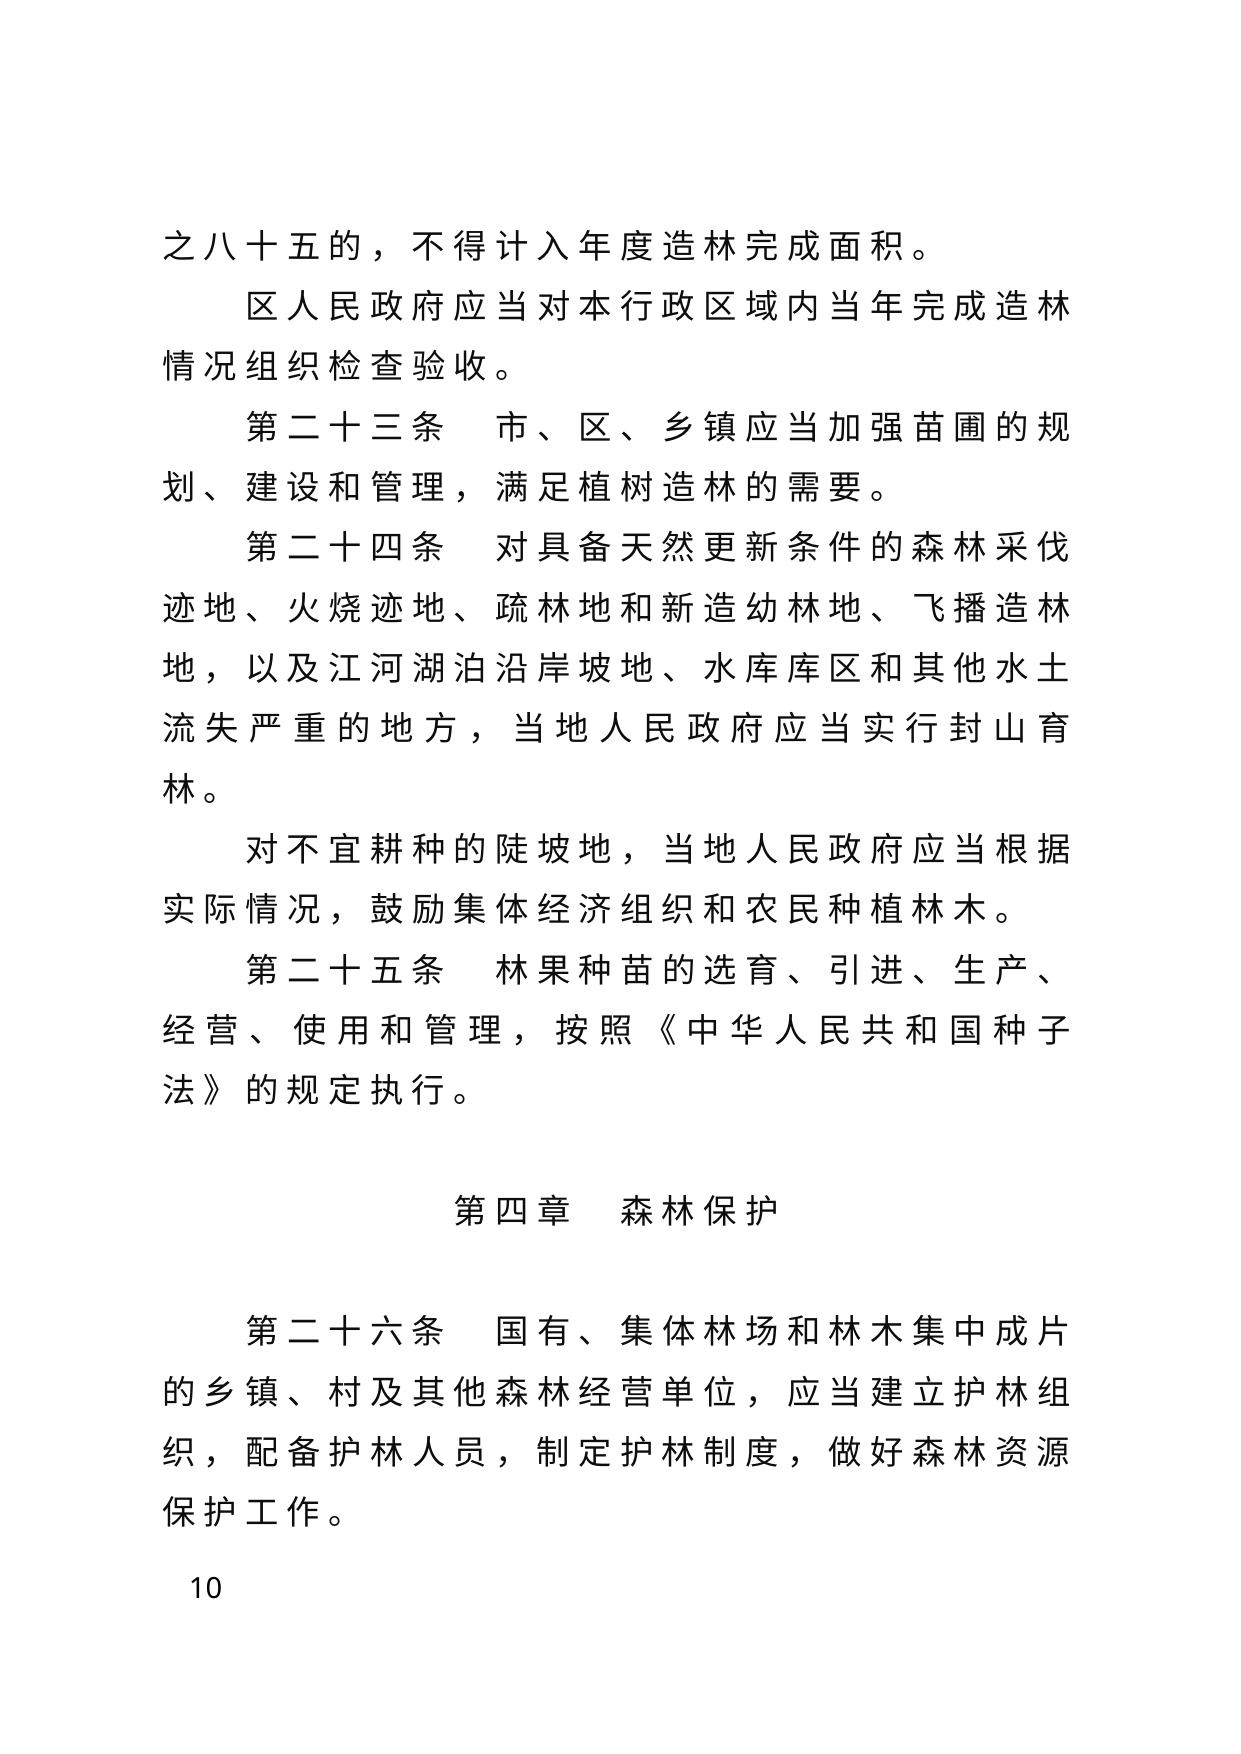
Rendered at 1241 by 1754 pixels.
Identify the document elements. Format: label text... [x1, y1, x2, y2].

text 区人民政府应当对本行政区域内当年完成造林情况组织检查验收。 [162, 274, 1078, 394]
text 第二十三条 市、区、乡镇应当加强苗圃的规划、建设和管理，满足植树造林的需要。 [162, 394, 1078, 515]
text 第二十五条 林果种苗的选育、引进、生产、经营、使用和管理，按照《中华人民共和国种子法》的规定执行。 [162, 937, 1078, 1118]
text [162, 213, 1078, 274]
text 对不宜耕种的陡坡地，当地人民政府应当根据实际情况，鼓励集体经济组织和农民种植林木。 [162, 817, 1078, 937]
text 第二十四条 对具备天然更新条件的森林采伐迹地、火烧迹地、疏林地和新造幼林地、飞播造林地，以及江河湖泊沿岸坡地、水库库区和其他水土流失严重的地方，当地人民政府应当实行封山育林。 [162, 515, 1078, 817]
text 第二十六条 国有、集体林场和林木集中成片的乡镇、村及其他森林经营单位，应当建立护林组织，配备护林人员，制定护林制度，做好森林资源保护工作。 [162, 1299, 1078, 1540]
text 第四章 森林保护 [162, 1178, 1078, 1239]
